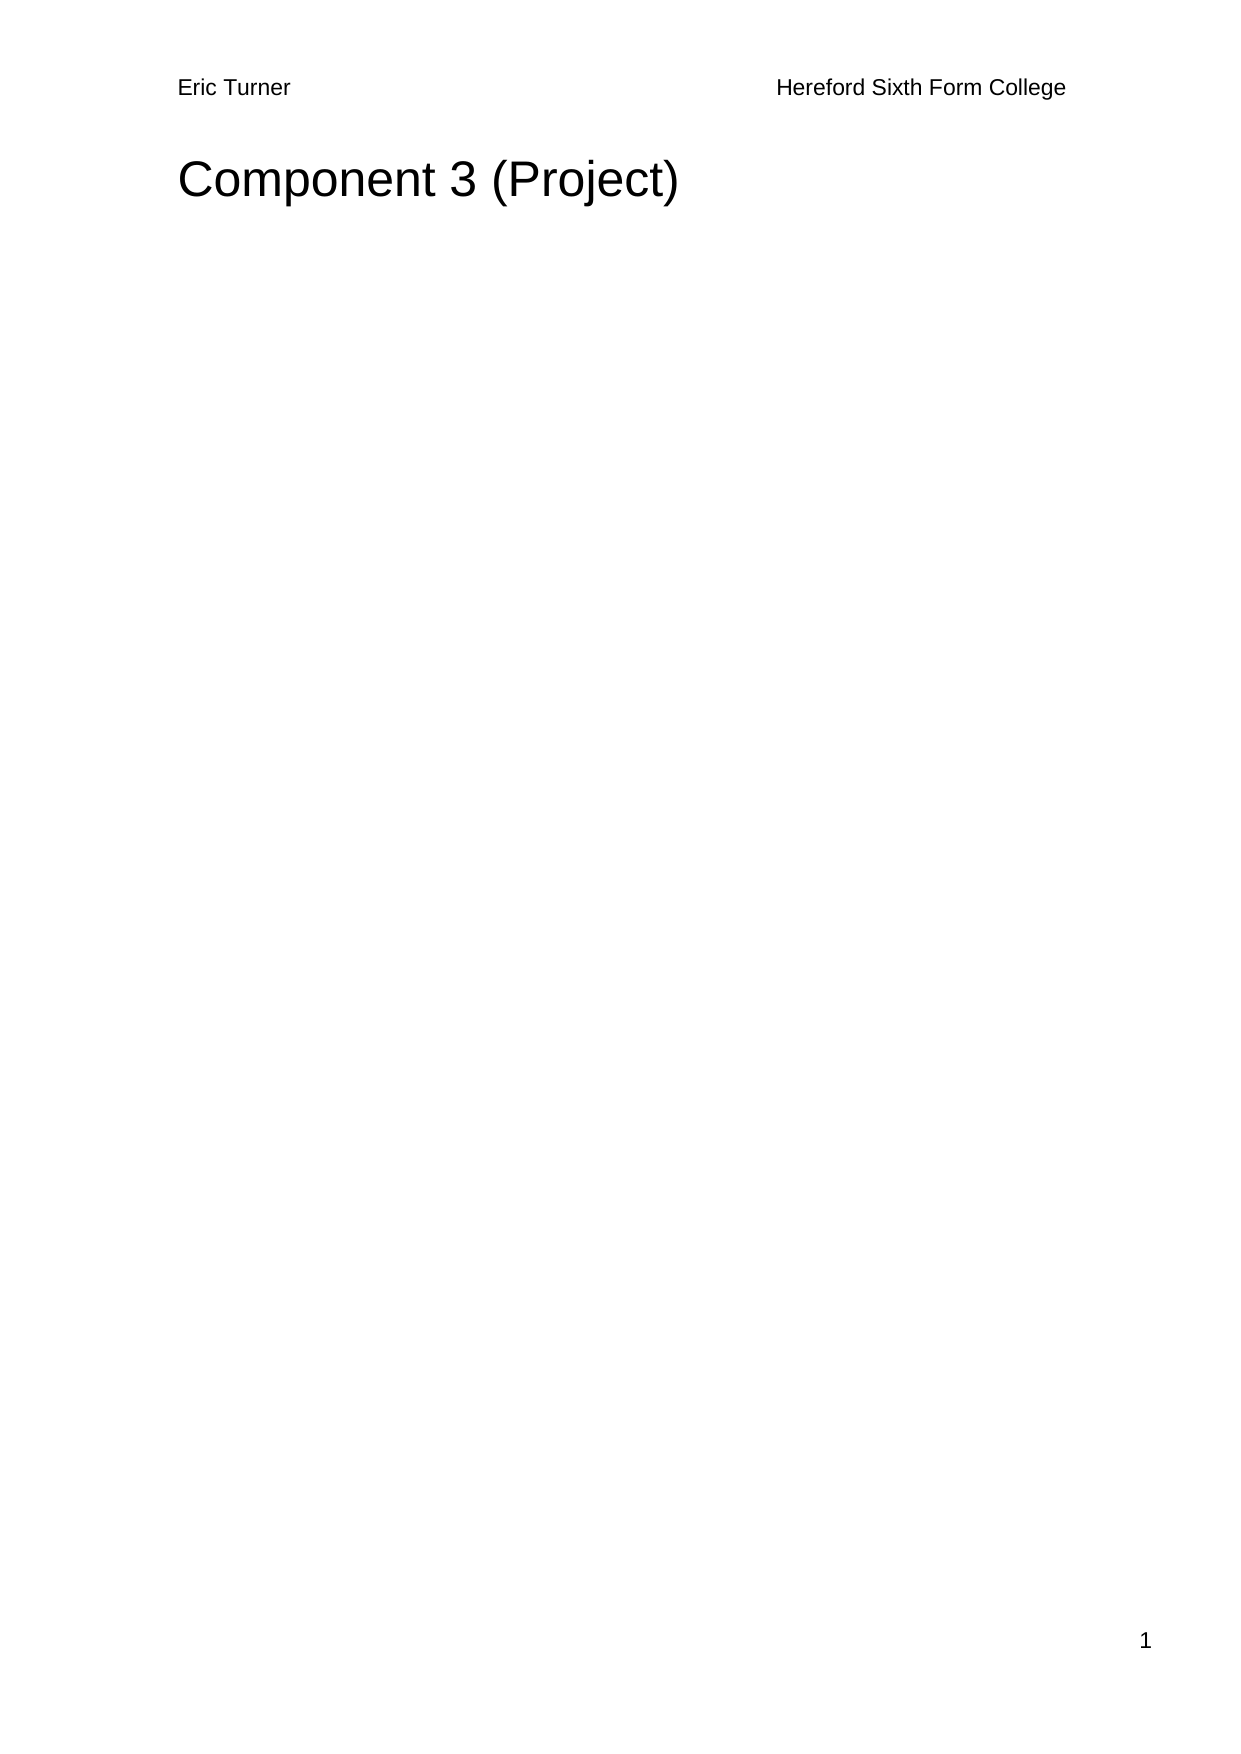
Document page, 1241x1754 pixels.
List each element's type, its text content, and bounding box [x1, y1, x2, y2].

title Component 3 (Project) [177, 149, 1152, 207]
